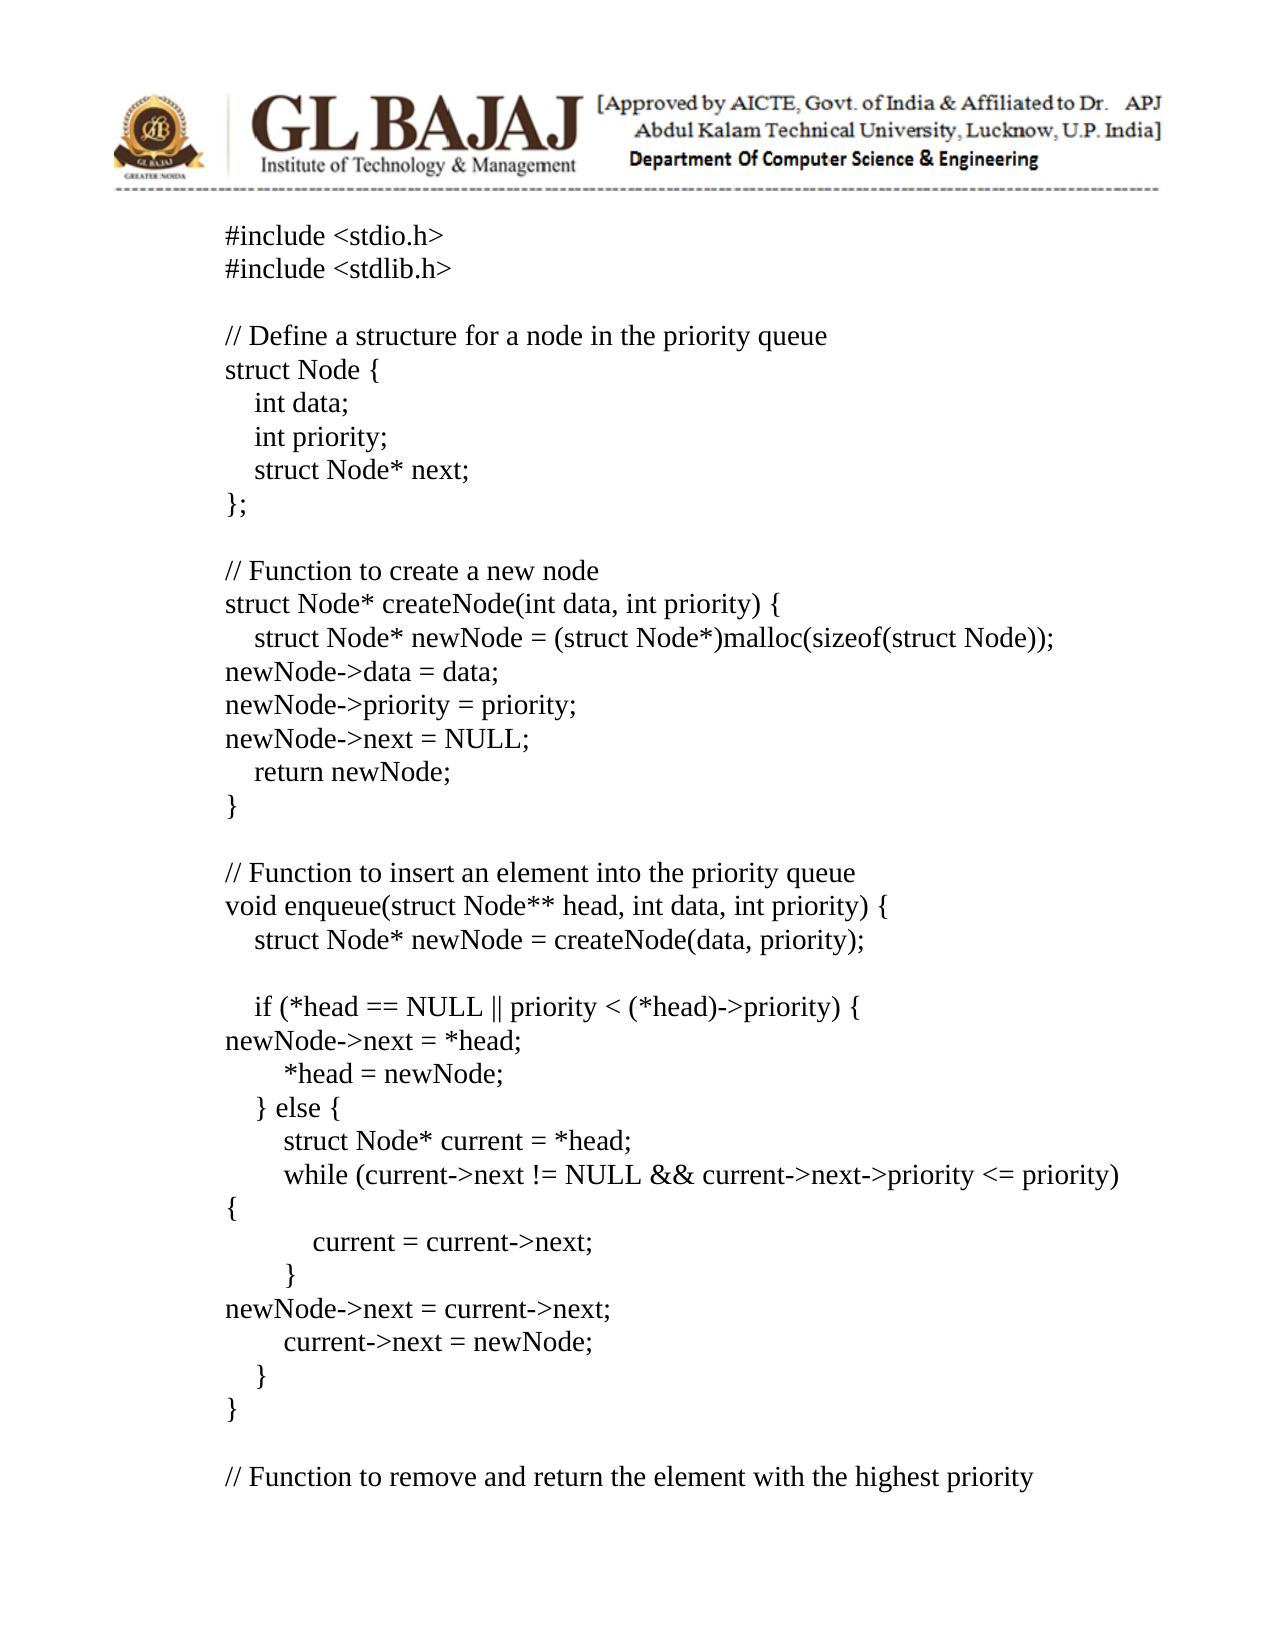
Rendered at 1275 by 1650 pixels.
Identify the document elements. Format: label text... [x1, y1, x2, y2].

text #include <stdio.h> [225, 218, 1125, 251]
text // Function to remove and return the element with the highest priority [225, 1459, 1125, 1492]
text // Define a structure for a node in the priority queue [225, 318, 1125, 352]
text #include <stdlib.h> [225, 251, 1125, 285]
text } [225, 1358, 1125, 1392]
text struct Node* createNode(int data, int priority) { [225, 587, 1125, 620]
text }; [225, 486, 1125, 519]
text } [225, 1257, 1125, 1291]
text newNode->data = data; [225, 654, 1125, 687]
text struct Node* current = *head; [225, 1123, 1125, 1157]
text // Function to create a new node [225, 553, 1125, 587]
picture [113, 88, 1165, 219]
text int data; [225, 385, 1125, 419]
text newNode->next = *head; [225, 1023, 1125, 1056]
text newNode->next = NULL; [225, 721, 1125, 754]
text current->next = newNode; [225, 1324, 1125, 1358]
text } [225, 1392, 1125, 1425]
text } [225, 788, 1125, 821]
text return newNode; [225, 754, 1125, 788]
text void enqueue(struct Node** head, int data, int priority) { [225, 888, 1125, 922]
text } else { [225, 1090, 1125, 1123]
text *head = newNode; [225, 1056, 1125, 1090]
text struct Node* next; [225, 452, 1125, 486]
text newNode->next = current->next; [225, 1291, 1125, 1324]
text if (*head == NULL || priority < (*head)->priority) { [225, 989, 1125, 1023]
text // Function to insert an element into the priority queue [225, 855, 1125, 888]
text newNode->priority = priority; [225, 687, 1125, 721]
text while (current->next != NULL && current->next->priority <= priority) { [225, 1157, 1125, 1224]
text struct Node* newNode = createNode(data, priority); [225, 922, 1125, 956]
text current = current->next; [225, 1224, 1125, 1257]
text struct Node* newNode = (struct Node*)malloc(sizeof(struct Node)); [225, 620, 1125, 654]
text int priority; [225, 419, 1125, 452]
text struct Node { [225, 352, 1125, 385]
